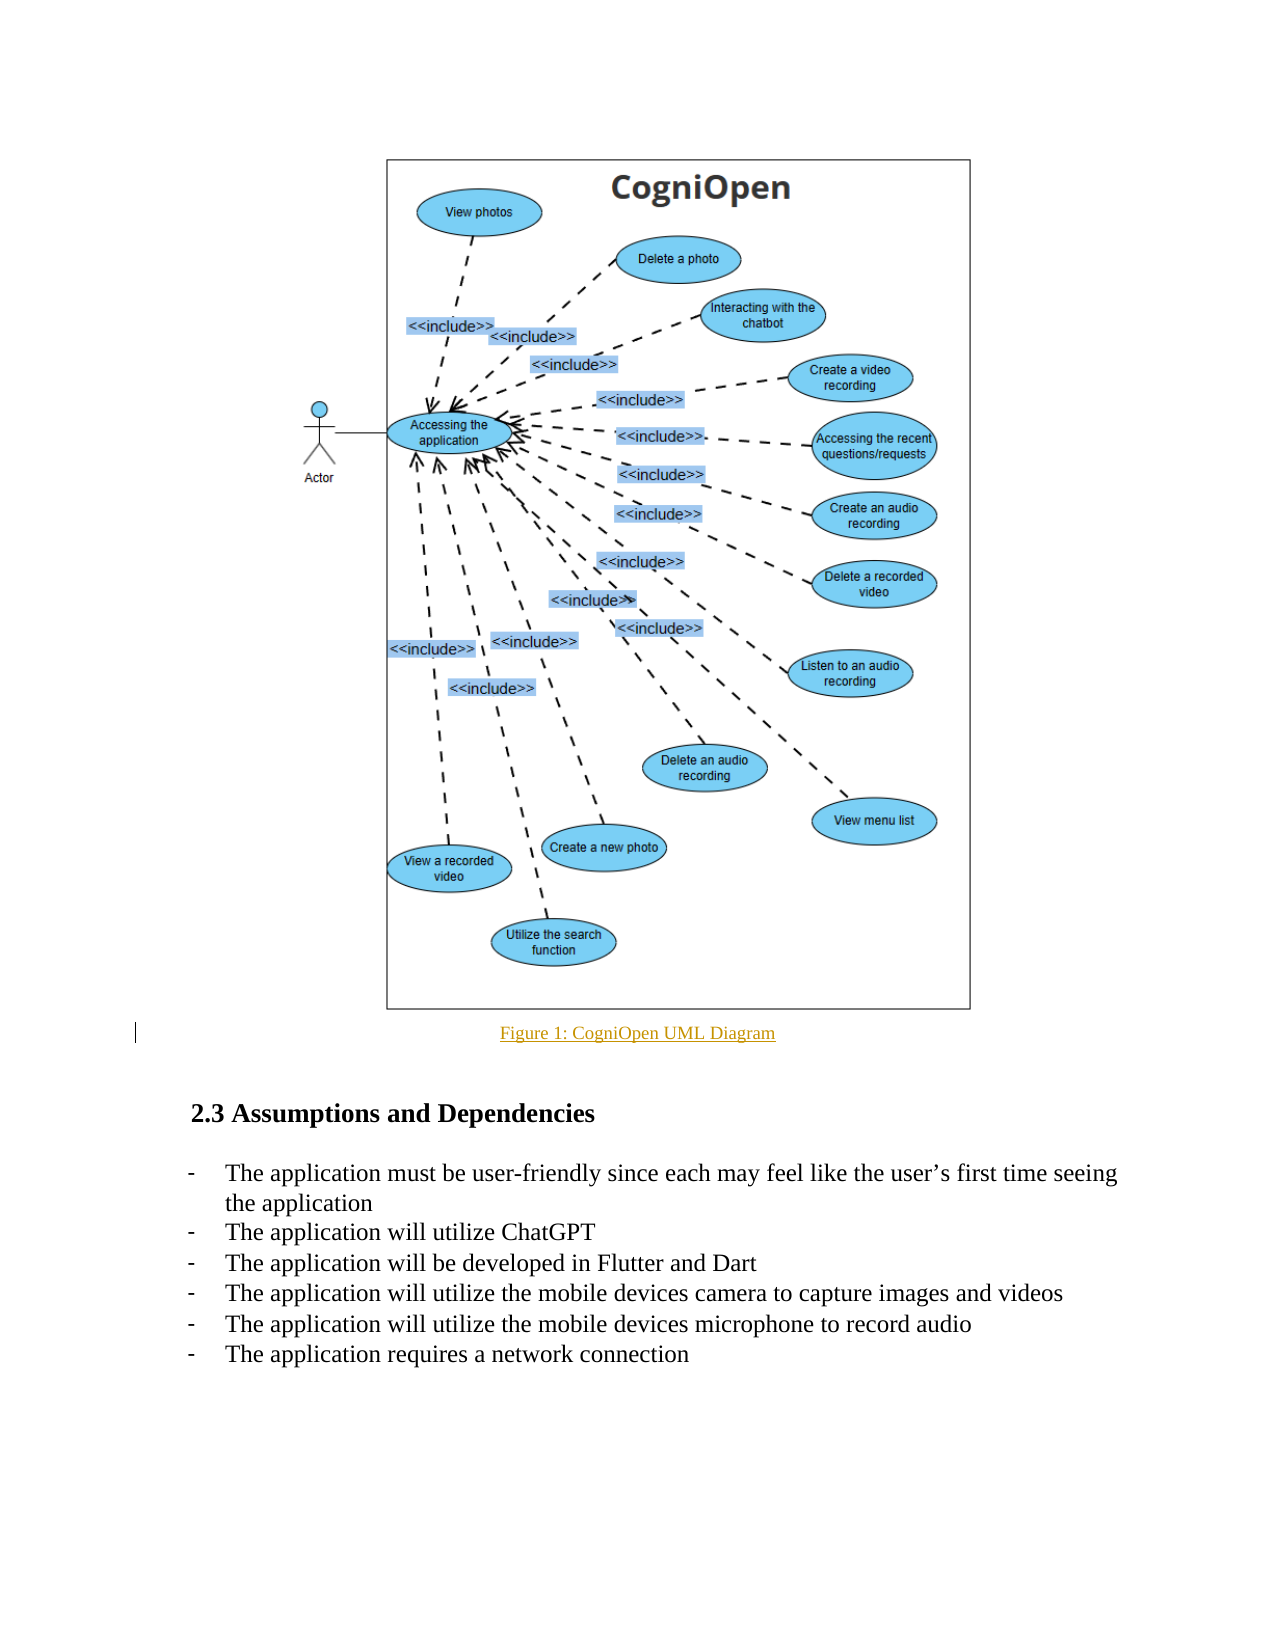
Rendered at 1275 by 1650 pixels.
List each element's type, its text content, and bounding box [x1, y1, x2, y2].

subtitle 2.3 Assumptions and Dependencies [150, 1097, 1125, 1128]
list The application will utilize the mobile devices microphone to record audio [187, 1308, 1125, 1338]
list The application will be developed in Flutter and Dart [187, 1247, 1125, 1277]
list The application must be user-friendly since each may feel like the user’s first time seeing the application [187, 1157, 1125, 1216]
list The application will utilize the mobile devices camera to capture images and videos [187, 1277, 1125, 1308]
list The application requires a network connection [187, 1338, 1125, 1369]
list The application will utilize ChatGPT [187, 1216, 1125, 1247]
picture [268, 150, 1007, 1022]
